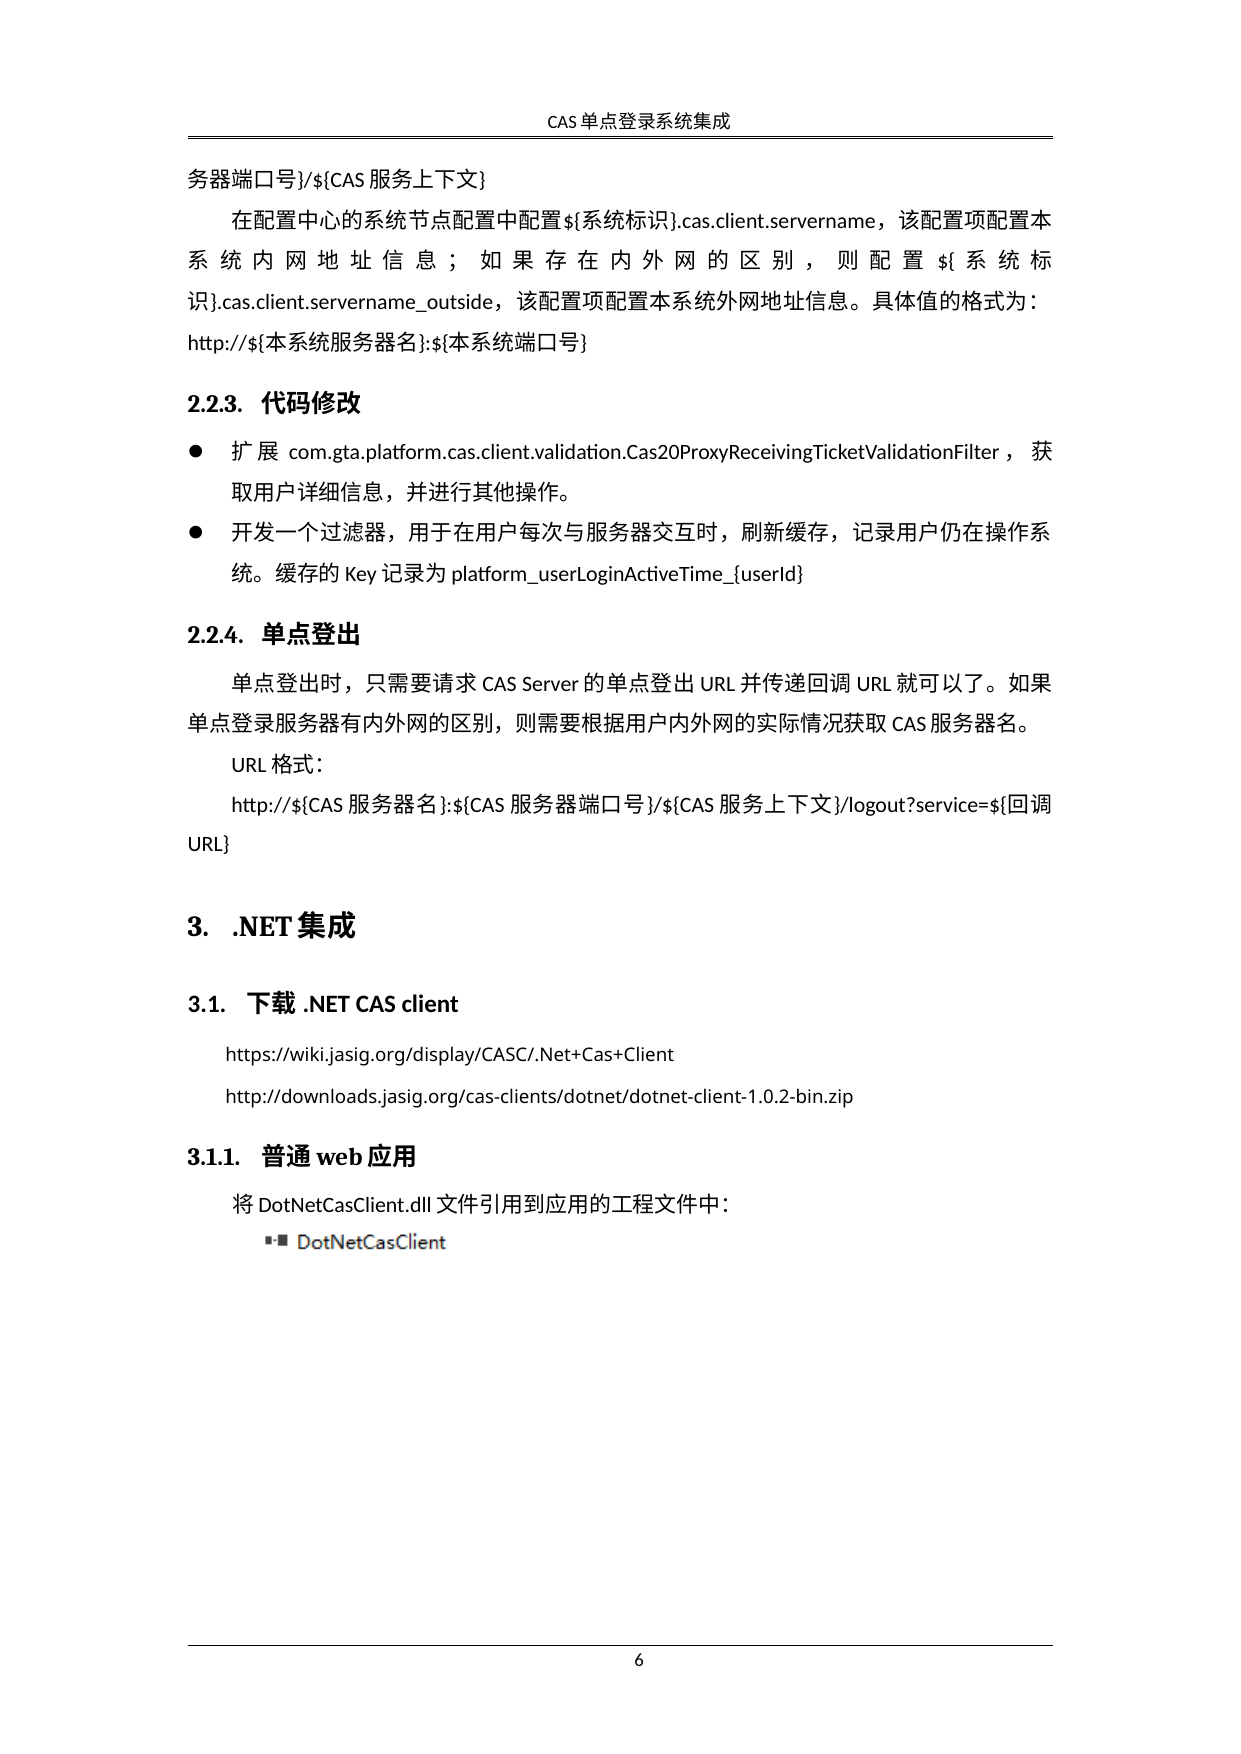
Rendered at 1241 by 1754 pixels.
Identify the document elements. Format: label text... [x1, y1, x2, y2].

picture [225, 1227, 513, 1262]
subtitle 下载 .NET CAS client [187, 969, 1053, 1034]
subtitle 普通web应用 [187, 1122, 1053, 1187]
list 扩展com.gta.platform.cas.client.validation.Cas20ProxyReceivingTicketValidationFilter，获取用户详细信息，并进行其他操作。 [187, 434, 1053, 507]
text 单点登出时，只需要请求CAS Server的单点登出URL并传递回调URL就可以了。如果单点登录服务器有内外网的区别，则需要根据用户内外网的实际情况获取CAS服务器名。 [187, 665, 1053, 738]
text https://wiki.jasig.org/display/CASC/.Net+Cas+Client http://downloads.jasig.org/cas-clients/dotnet/dotnet-client-1.0.2-bin.zip [225, 1038, 1053, 1111]
subtitle .NET集成 [187, 891, 1053, 956]
text 在配置中心的系统节点配置中配置${系统标识}.cas.client.servername，该配置项配置本系统内网地址信息；如果存在内外网的区别，则配置${系统标识}.cas.client.servername_outside，该配置项配置本系统外网地址信息。具体值的格式为：http://${本系统服务器名}:${本系统端口号} [187, 202, 1053, 357]
list 将DotNetCasClient.dll文件引用到应用的工程文件中： [232, 1187, 1053, 1219]
subtitle 单点登出 [187, 600, 1053, 665]
list 开发一个过滤器，用于在用户每次与服务器交互时，刷新缓存，记录用户仍在操作系统。缓存的Key记录为platform_userLoginActiveTime_{userId} [187, 515, 1053, 588]
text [187, 162, 1053, 194]
text http://${CAS服务器名}:${CAS服务器端口号}/${CAS服务上下文}/logout?service=${回调URL} [187, 787, 1053, 860]
subtitle 代码修改 [187, 369, 1053, 434]
text URL格式： [187, 746, 1053, 779]
